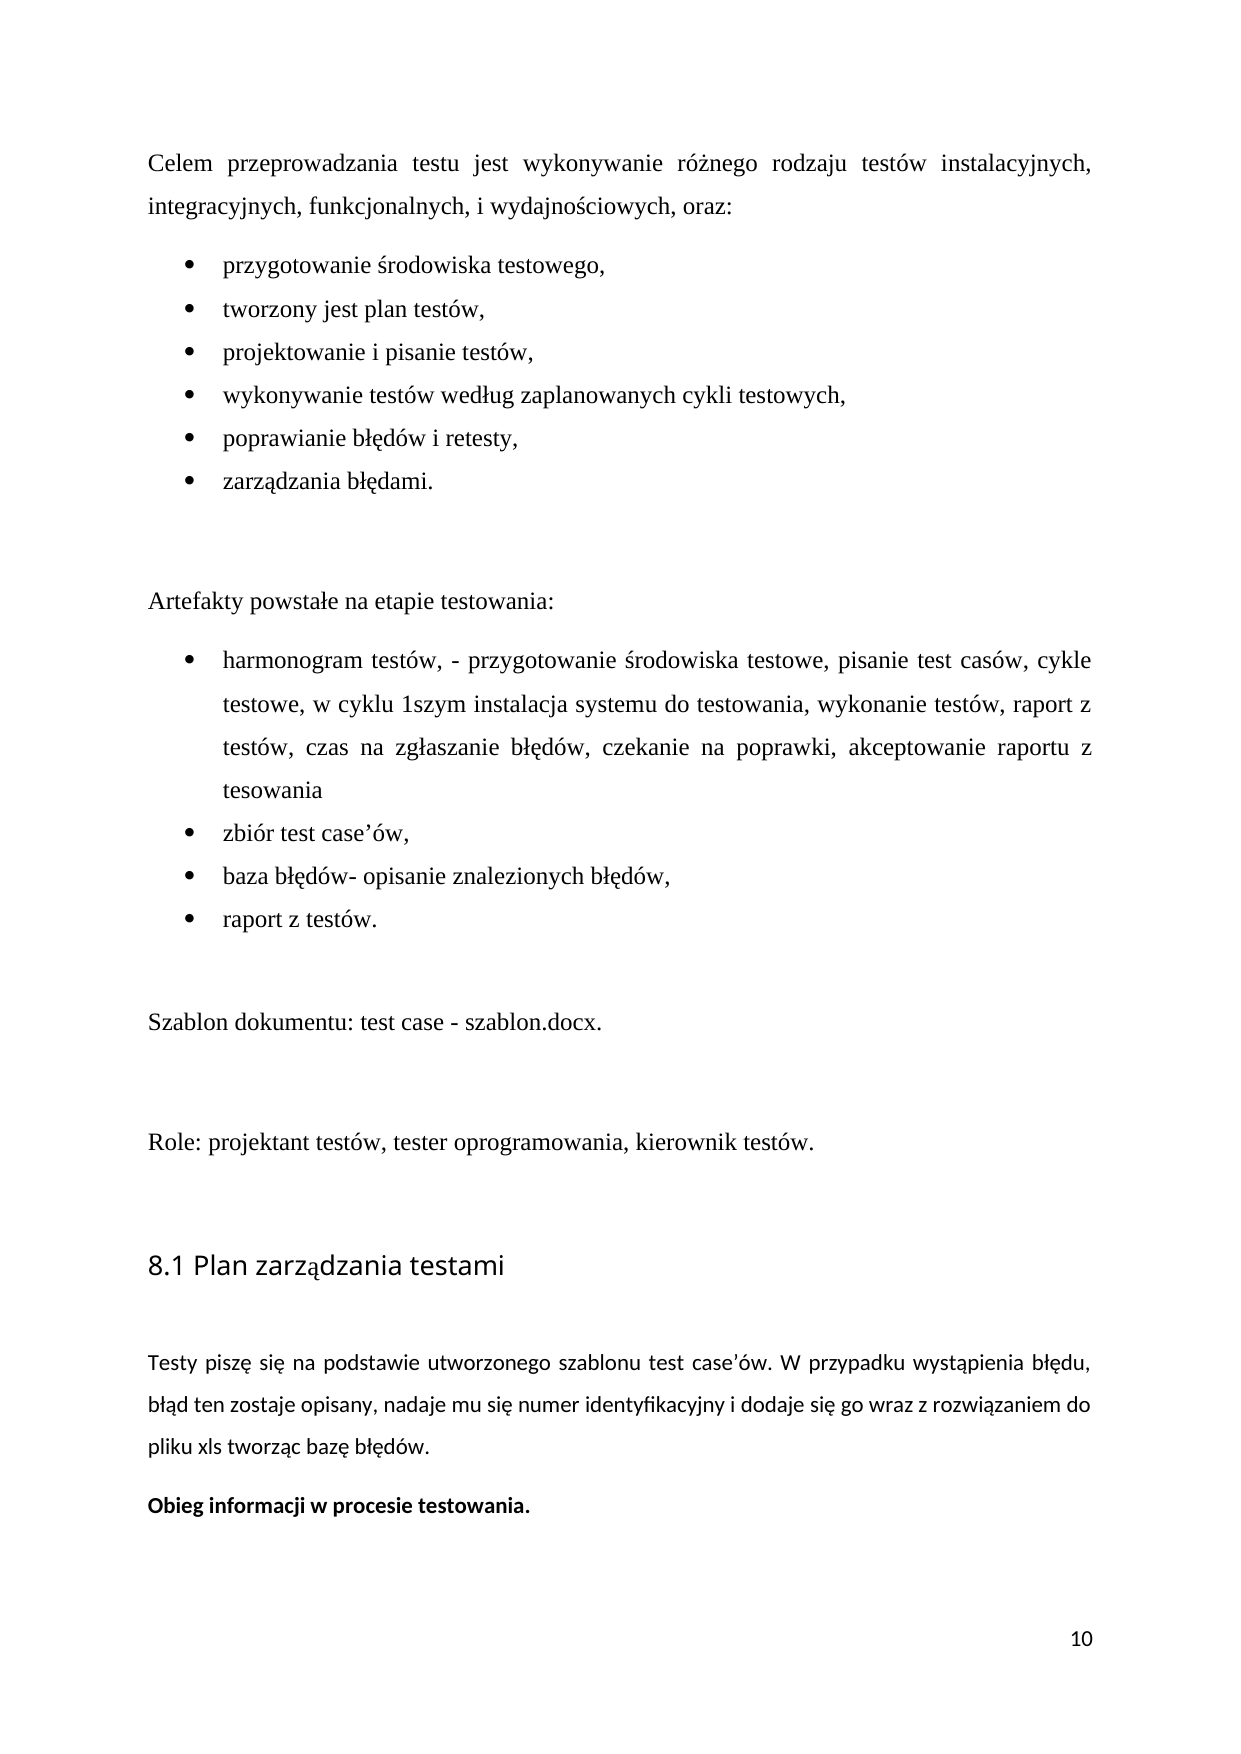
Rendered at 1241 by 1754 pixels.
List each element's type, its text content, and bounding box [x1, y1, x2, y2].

list zbiór test case’ów, [185, 818, 1093, 847]
list poprawianie błędów i retesty, [185, 423, 1093, 452]
list projektowanie i pisanie testów, [185, 337, 1093, 366]
text Szablon dokumentu: test case - szablon.docx. [148, 1007, 1093, 1036]
list tworzony jest plan testów, [185, 294, 1093, 322]
list harmonogram testów, - przygotowanie środowiska testowe, pisanie test casów, cykle testowe, w cyklu 1szym instalacja systemu do testowania, wykonanie testów, raport z testów, czas na zgłaszanie błędów, czekanie na poprawki, akceptowanie raportu z tesowania [185, 646, 1093, 804]
list zarządzania błędami. [185, 466, 1093, 495]
list przygotowanie środowiska testowego, [185, 251, 1093, 279]
text Role: projektant testów, tester oprogramowania, kierownik testów. [148, 1127, 1093, 1156]
text Artefakty powstałe na etapie testowania: [148, 586, 1093, 614]
text Obieg informacji w procesie testowania. [148, 1491, 1093, 1519]
text Testy piszę się na podstawie utworzonego szablonu test case’ów. W przypadku wystąpienia błędu, błąd ten zostaje opisany, nadaje mu się numer identyfikacyjny i dodaje się go wraz z rozwiązaniem do pliku xls tworząc bazę błędów. [148, 1348, 1093, 1460]
list raport z testów. [185, 904, 1093, 933]
list baza błędów- opisanie znalezionych błędów, [185, 861, 1093, 890]
subtitle 8.1 Plan zarządzania testami [148, 1246, 1093, 1283]
text Celem przeprowadzania testu jest wykonywanie różnego rodzaju testów instalacyjnych, integracyjnych, funkcjonalnych, i wydajnościowych, oraz: [148, 148, 1093, 219]
list wykonywanie testów według zaplanowanych cykli testowych, [185, 380, 1093, 409]
